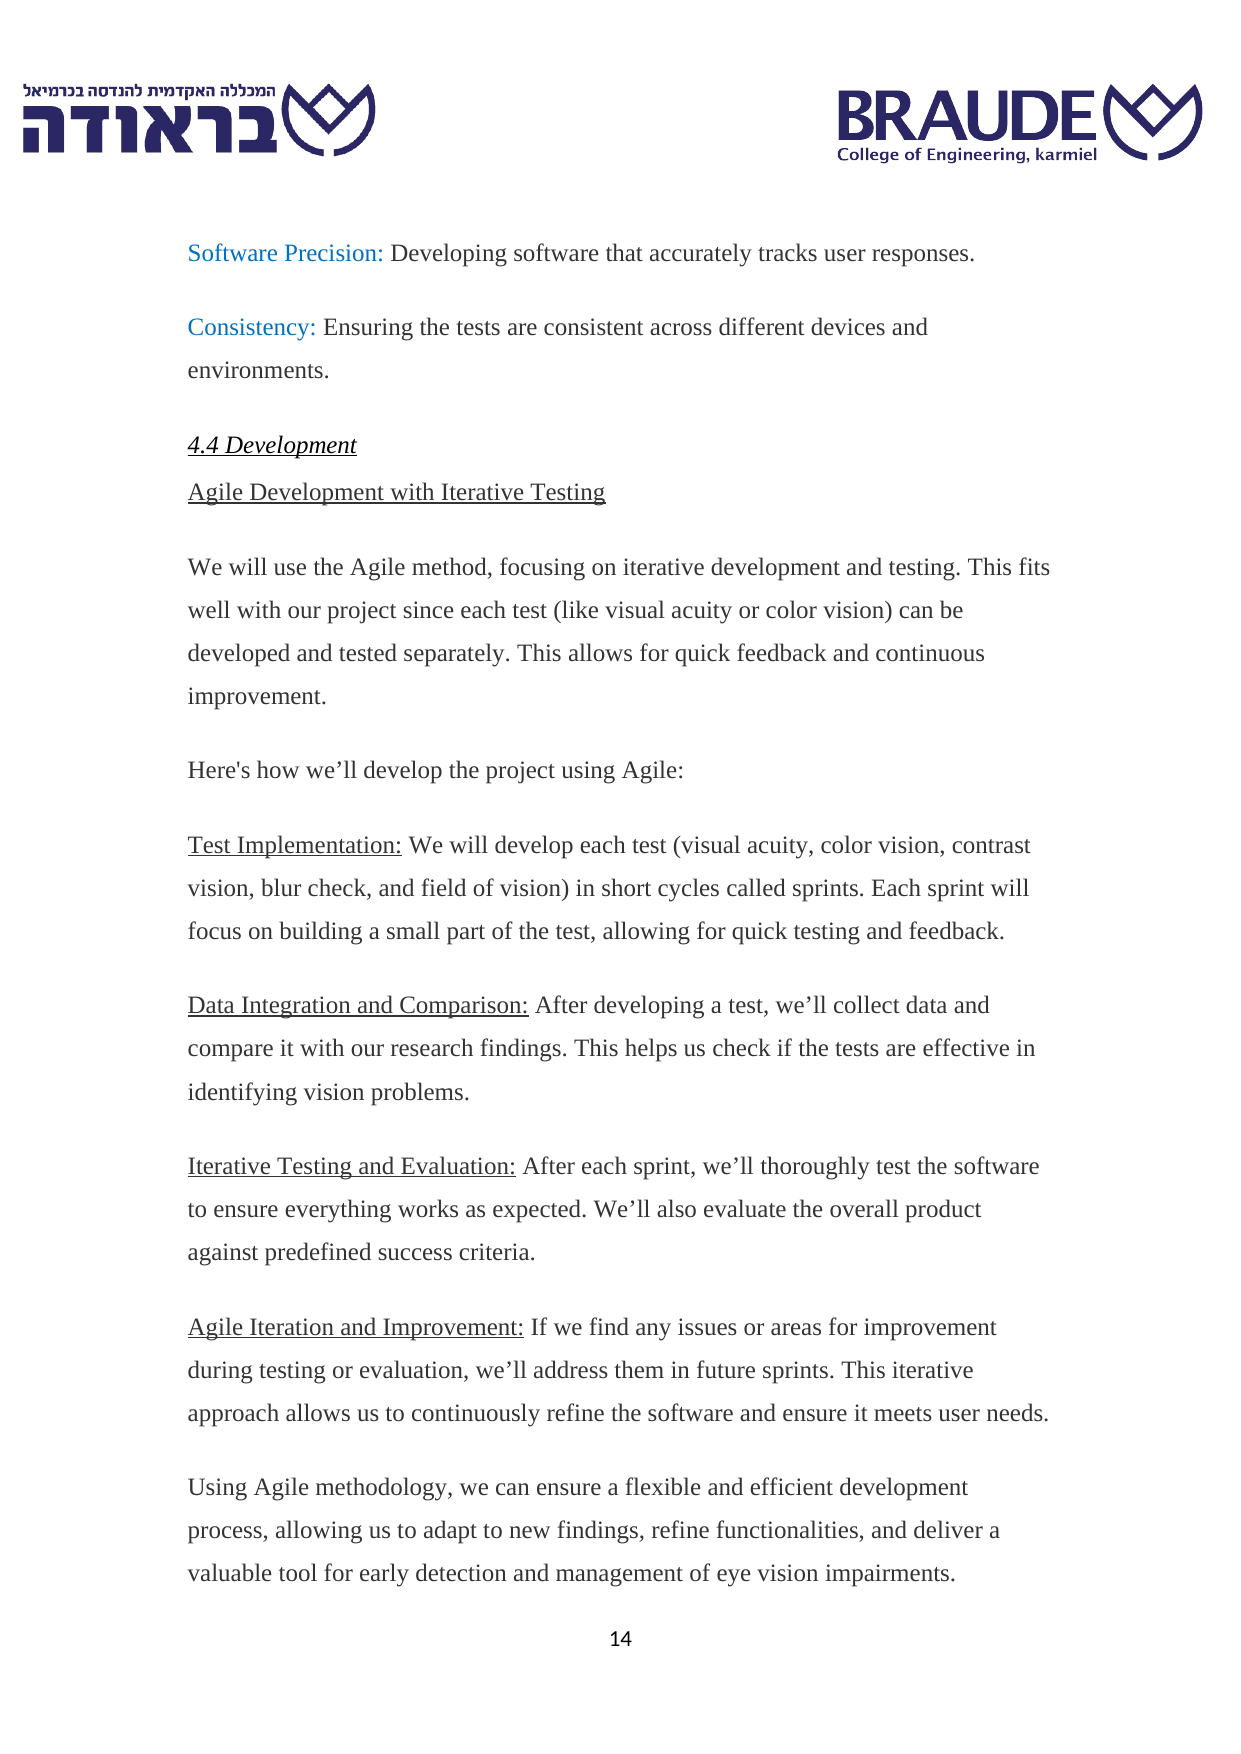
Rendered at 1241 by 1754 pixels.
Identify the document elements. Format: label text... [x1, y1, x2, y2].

subtitle 4.4 Development [187, 430, 1053, 459]
picture [12, 75, 386, 164]
text Using Agile methodology, we can ensure a flexible and efficient development process, allowing us to adapt to new findings, refine functionalities, and deliver a valuable tool for early detection and management of eye vision impairments. [187, 1472, 1053, 1587]
text Data Integration and Comparison: After developing a test, we’ll collect data and compare it with our research findings. This helps us check if the tests are effective in identifying vision problems. [187, 990, 1053, 1105]
text Agile Iteration and Improvement: If we find any issues or areas for improvement during testing or evaluation, we’ll address them in future sprints. This iterative approach allows us to continuously refine the software and ensure it meets user needs. [187, 1312, 1053, 1427]
picture [817, 75, 1214, 169]
text We will use the Agile method, focusing on iterative development and testing. This fits well with our project since each test (like visual acuity or color vision) can be developed and tested separately. This allows for quick feedback and continuous improvement. [187, 552, 1053, 710]
text Software Precision: Developing software that accurately tracks user responses. [187, 238, 1053, 267]
text Here's how we’ll develop the project using Agile: [187, 755, 1053, 784]
text Agile Development with Iterative Testing [187, 477, 1053, 506]
text Consistency: Ensuring the tests are consistent across different devices and environments. [187, 312, 1053, 384]
text Iterative Testing and Evaluation: After each sprint, we’ll thoroughly test the software to ensure everything works as expected. We’ll also evaluate the overall product against predefined success criteria. [187, 1151, 1053, 1266]
text Test Implementation: We will develop each test (visual acuity, color vision, contrast vision, blur check, and field of vision) in short cycles called sprints. Each sprint will focus on building a small part of the test, allowing for quick testing and feedback. [187, 830, 1053, 945]
